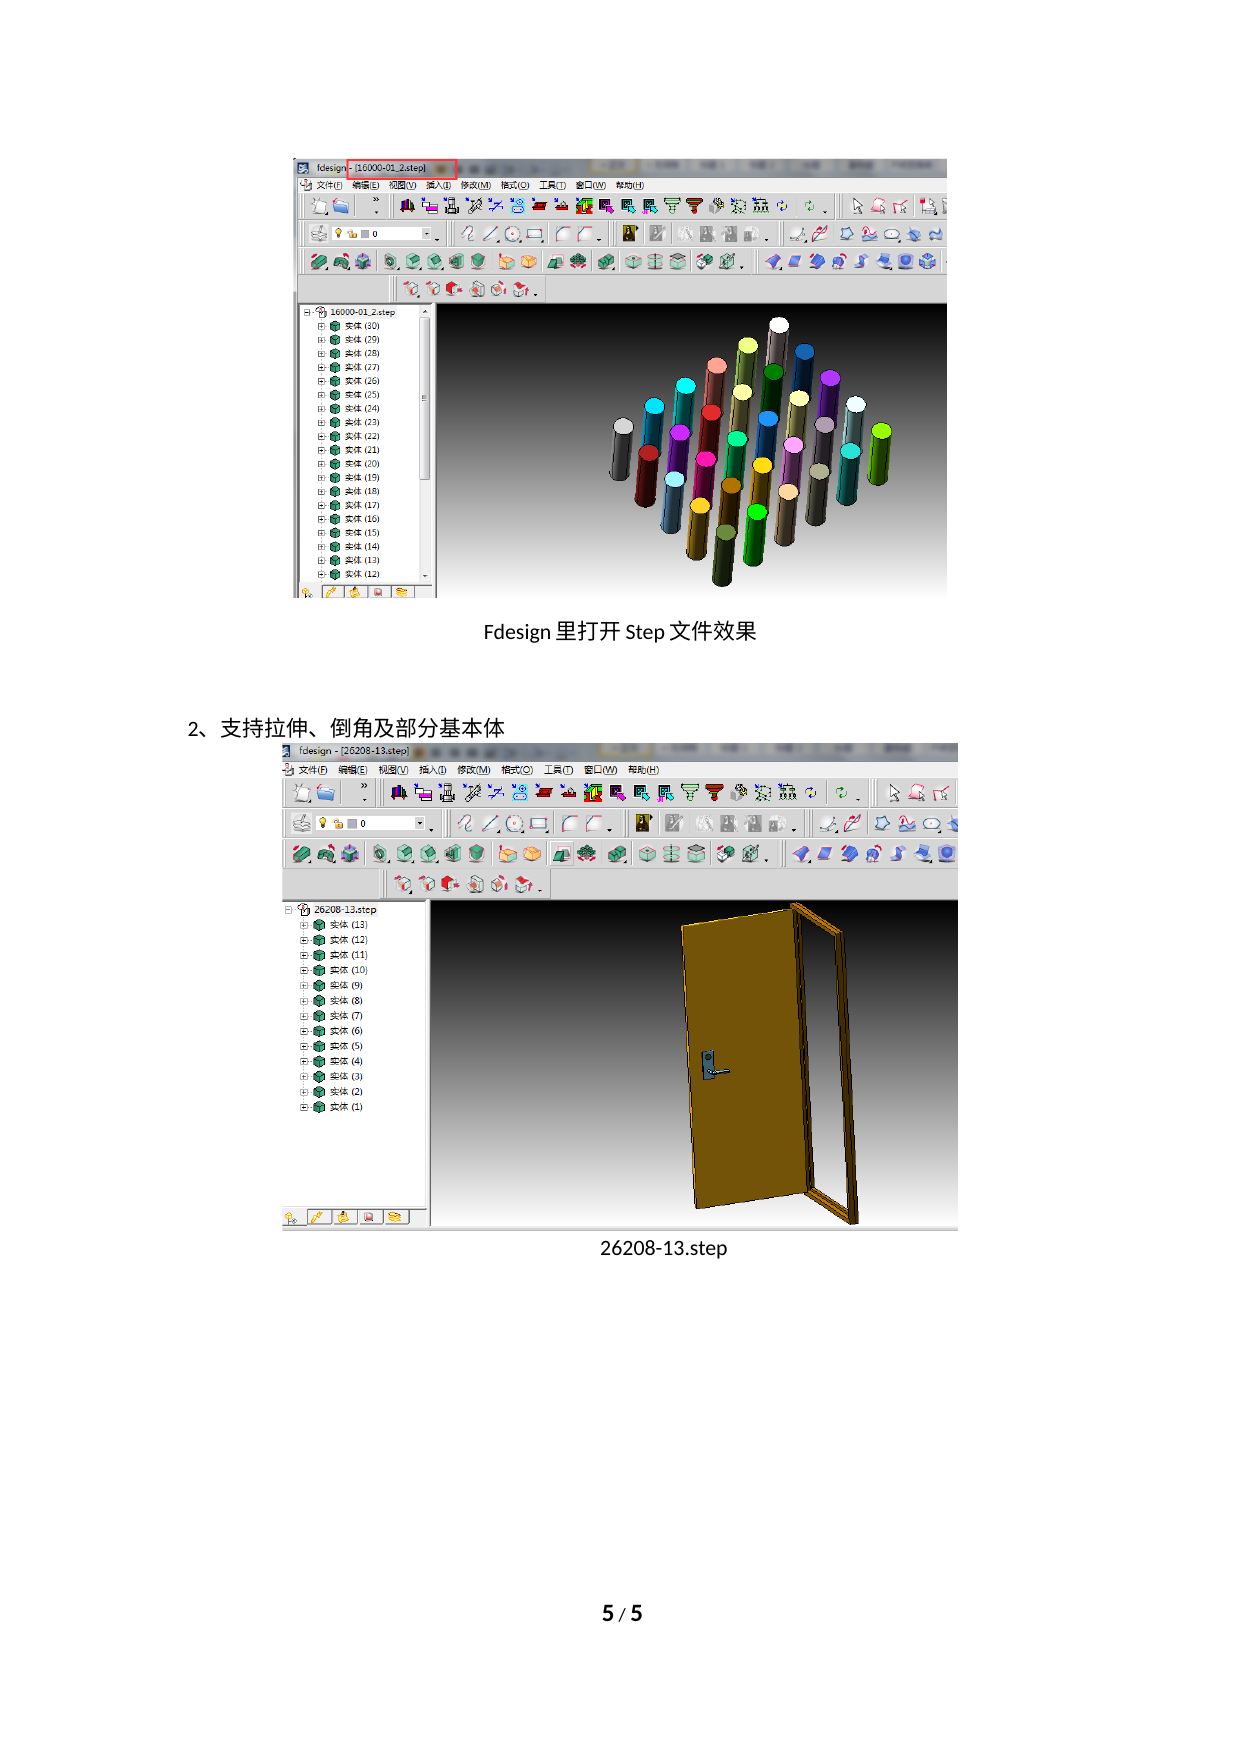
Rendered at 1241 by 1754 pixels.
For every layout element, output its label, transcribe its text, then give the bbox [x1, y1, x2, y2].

picture [293, 158, 947, 598]
list 26208-13.step [275, 1231, 1053, 1263]
text Fdesign里打开Step文件效果 [187, 613, 1053, 646]
picture [282, 743, 958, 1231]
text 2、支持拉伸、倒角及部分基本体 [187, 711, 1053, 743]
